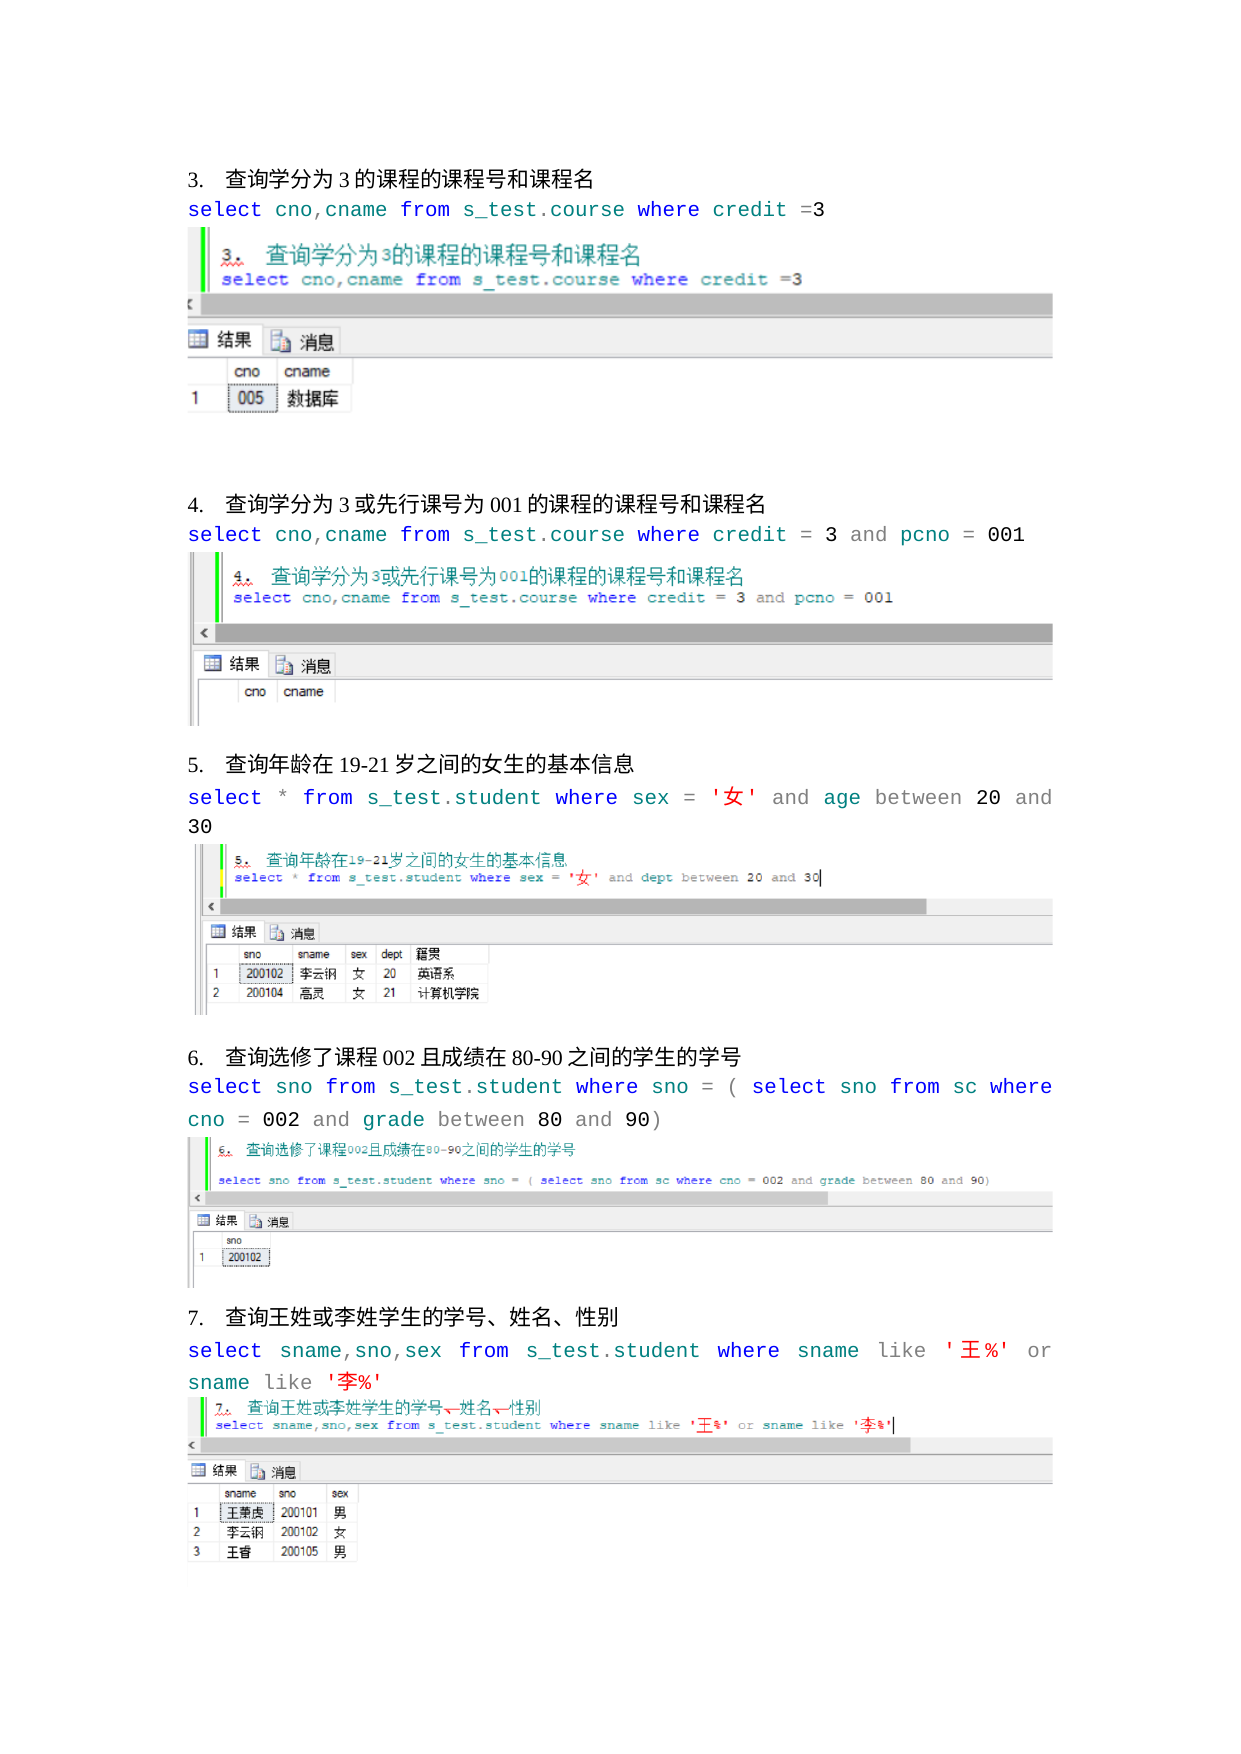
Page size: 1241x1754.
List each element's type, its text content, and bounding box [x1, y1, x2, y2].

list 查询学分为3或先行课号为001的课程的课程号和课程名 [187, 487, 1053, 519]
text select sno from s_test.student where sno = ( select sno from sc where cno = 002 and grade between 80 and 90) [187, 1072, 1053, 1137]
picture [187, 1397, 1053, 1587]
list 查询学分为3的课程的课程号和课程名 [187, 162, 1053, 194]
picture [187, 1137, 1053, 1288]
text select cno,cname from s_test.course where credit = 3 and pcno = 001 [187, 519, 1053, 552]
picture [187, 844, 1053, 1015]
list 查询选修了课程002且成绩在80-90之间的学生的学号 [187, 1039, 1053, 1072]
list 查询王姓或李姓学生的学号、姓名、性别 [187, 1299, 1053, 1332]
picture [187, 552, 1053, 726]
text select * from s_test.student where sex = '女' and age between 20 and 30 [187, 779, 1053, 844]
picture [187, 227, 1053, 475]
list 查询年龄在19-21岁之间的女生的基本信息 [187, 747, 1053, 779]
text select cno,cname from s_test.course where credit =3 [187, 194, 1053, 227]
text select sname,sno,sex from s_test.student where sname like '王%' or sname like '李%' [187, 1332, 1053, 1397]
